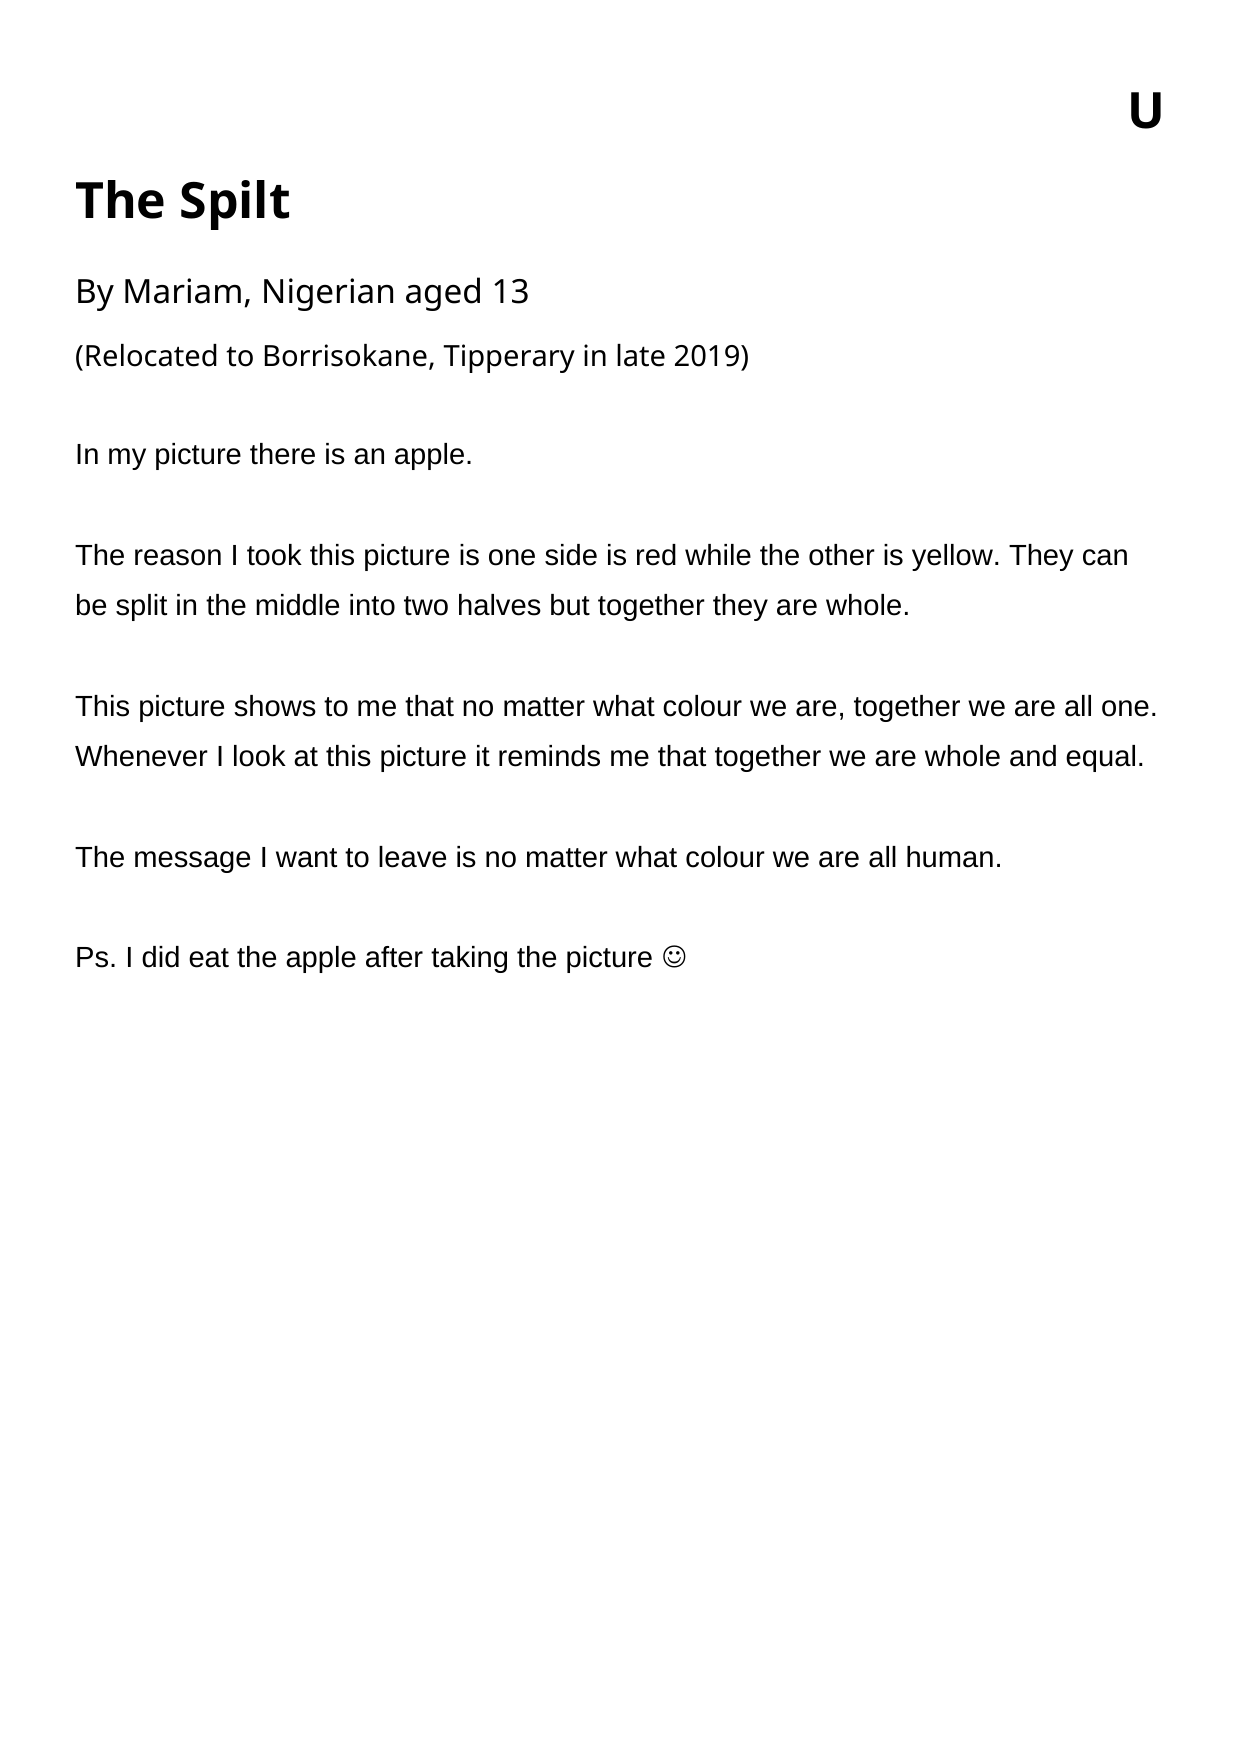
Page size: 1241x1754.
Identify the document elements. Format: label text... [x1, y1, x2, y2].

text By Mariam, Nigerian aged 13 [75, 267, 1165, 313]
text U [75, 75, 1165, 143]
text (Relocated to Borrisokane, Tipperary in late 2019) [75, 336, 1165, 375]
text The reason I took this picture is one side is red while the other is yellow. They can be split in the middle into two halves but together they are whole. [75, 538, 1165, 622]
text The message I want to leave is no matter what colour we are all human. [75, 840, 1165, 873]
text In my picture there is an apple. [75, 437, 1165, 471]
text The Spilt [75, 165, 1165, 233]
text This picture shows to me that no matter what colour we are, together we are all one. Whenever I look at this picture it reminds me that together we are whole and equal. [75, 689, 1165, 773]
text Ps. I did eat the apple after taking the picture [75, 941, 1165, 974]
